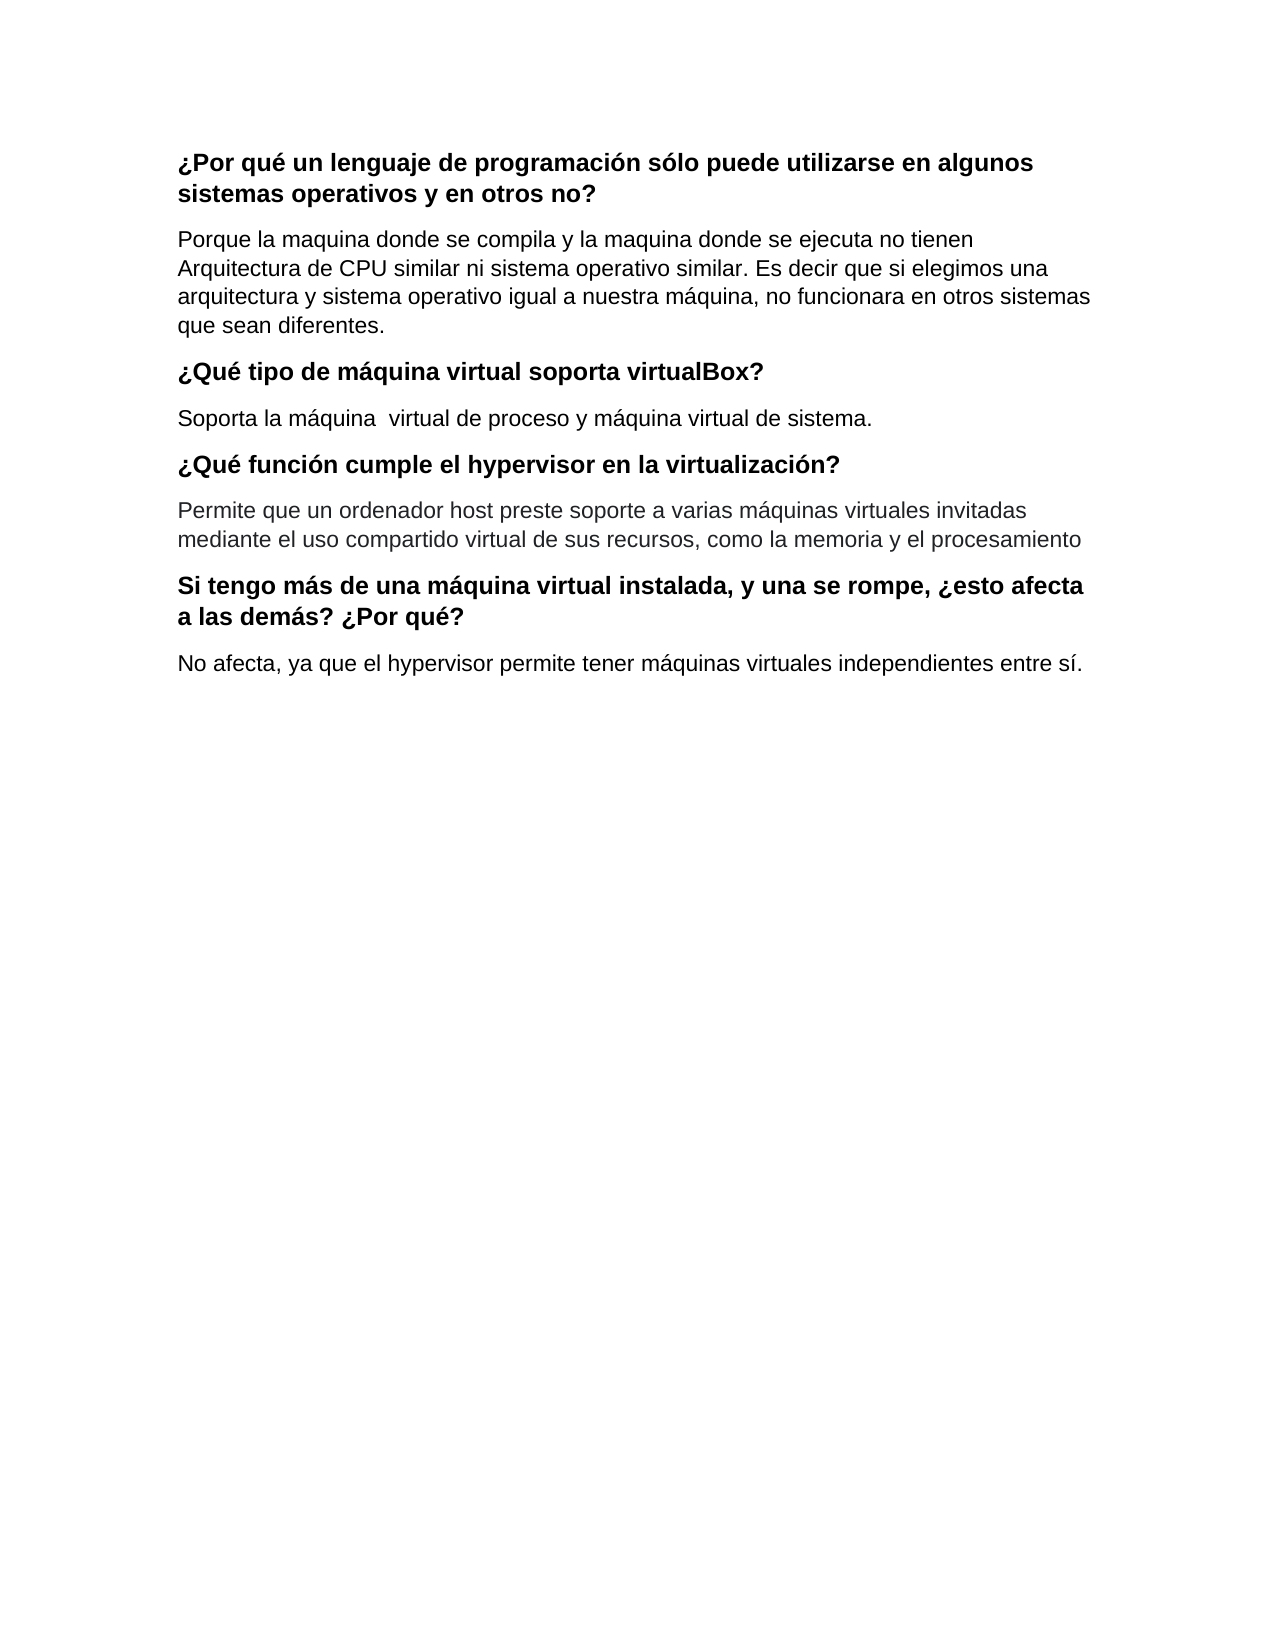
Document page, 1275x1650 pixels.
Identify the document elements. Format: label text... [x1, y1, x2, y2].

text Si tengo más de una máquina virtual instalada, y una se rompe, ¿esto afecta a las demás? ¿Por qué? [177, 571, 1098, 631]
text Soporta la máquina virtual de proceso y máquina virtual de sistema. [177, 404, 1098, 431]
text Permite que un ordenador host preste soporte a varias máquinas virtuales invitadas mediante el uso compartido virtual de sus recursos, como la memoria y el procesamiento [177, 497, 1098, 552]
text ¿Qué tipo de máquina virtual soporta virtualBox? [177, 357, 1098, 386]
text ¿Qué función cumple el hypervisor en la virtualización? [177, 449, 1098, 478]
text No afecta, ya que el hypervisor permite tener máquinas virtuales independientes entre sí. [177, 649, 1098, 676]
text Porque la maquina donde se compila y la maquina donde se ejecuta no tienen Arquitectura de CPU similar ni sistema operativo similar. Es decir que si elegimos una arquitectura y sistema operativo igual a nuestra máquina, no funcionara en otros sistemas que sean diferentes. [177, 226, 1098, 338]
text ¿Por qué un lenguaje de programación sólo puede utilizarse en algunos sistemas operativos y en otros no? [177, 148, 1098, 207]
